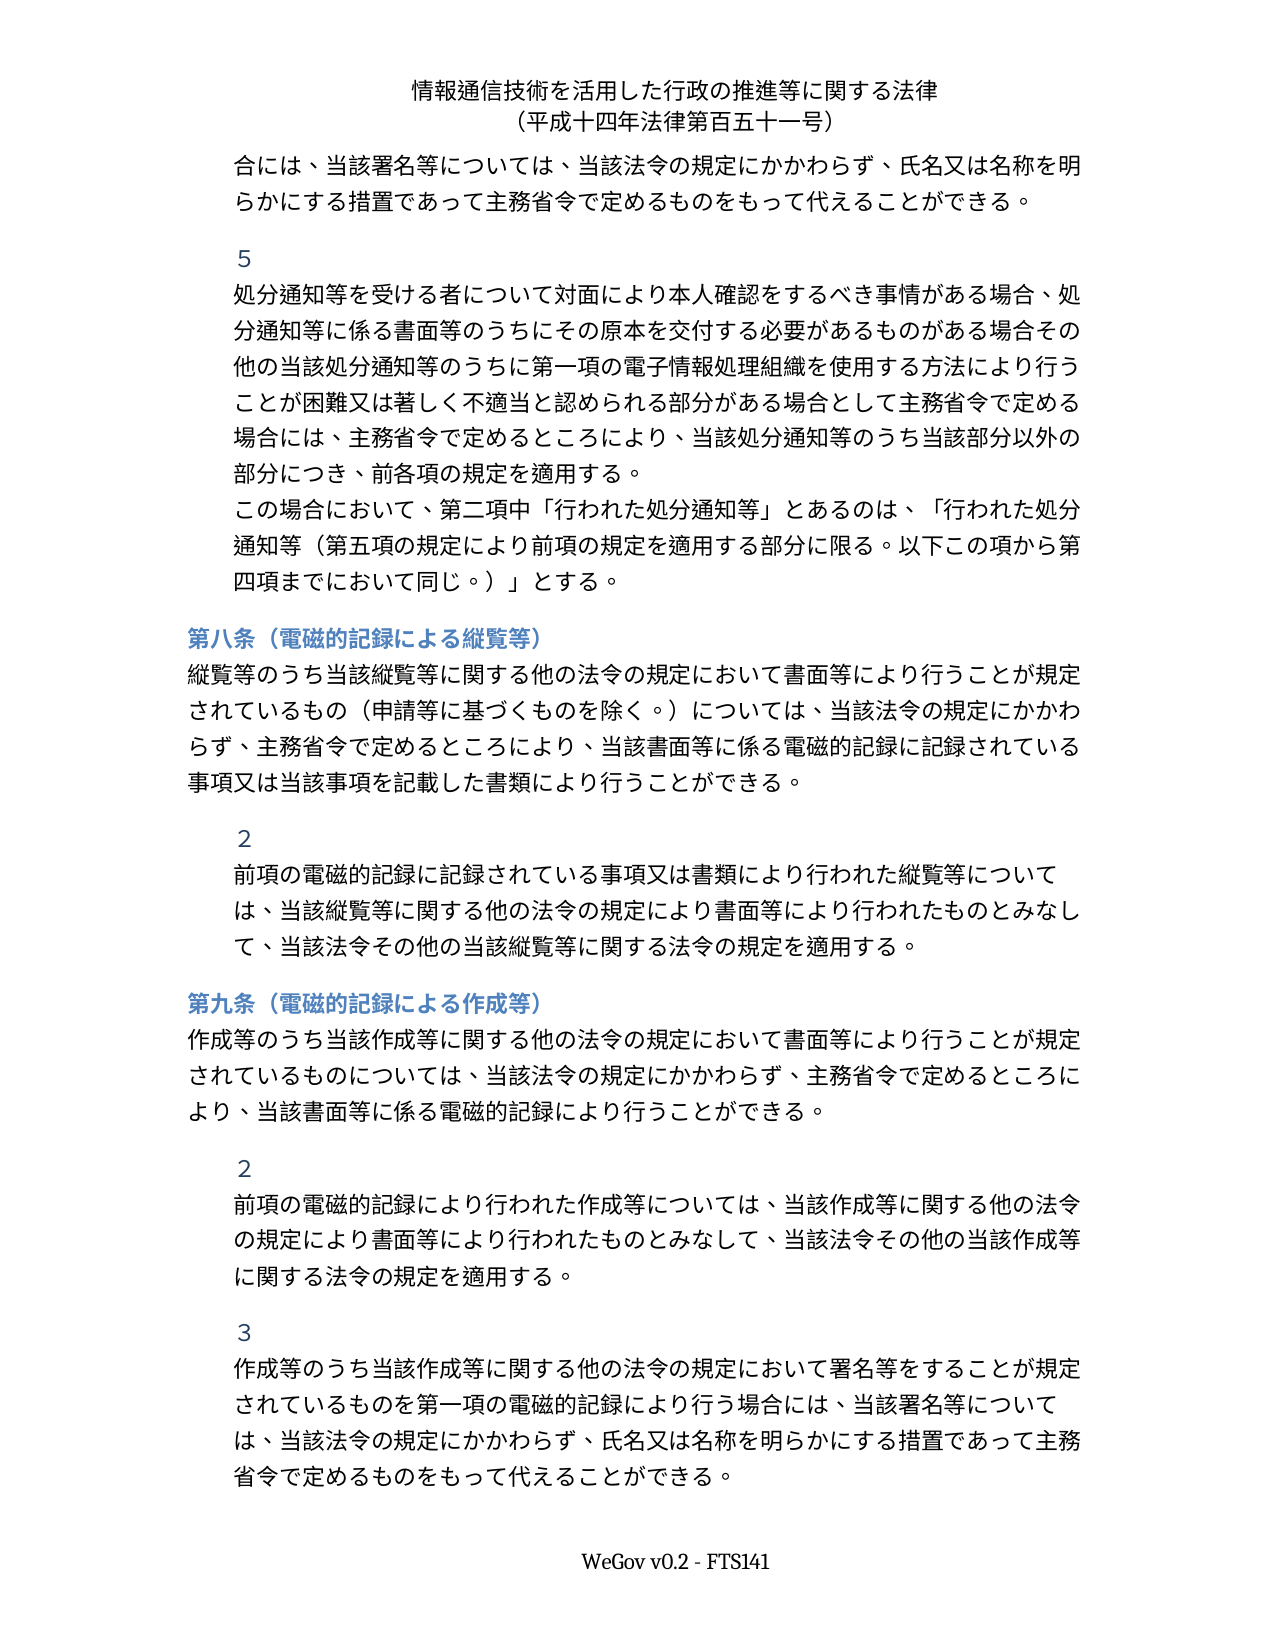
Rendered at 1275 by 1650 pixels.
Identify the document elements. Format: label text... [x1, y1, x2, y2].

subtitle ５ [233, 243, 1087, 274]
subtitle ３ [233, 1317, 1087, 1348]
text 作成等のうち当該作成等に関する他の法令の規定において書面等により行うことが規定されているものについては、当該法令の規定にかかわらず、主務省令で定めるところにより、当該書面等に係る電磁的記録により行うことができる。 [187, 1024, 1087, 1127]
text 作成等のうち当該作成等に関する他の法令の規定において署名等をすることが規定されているものを第一項の電磁的記録により行う場合には、当該署名等については、当該法令の規定にかかわらず、氏名又は名称を明らかにする措置であって主務省令で定めるものをもって代えることができる。 [233, 1353, 1087, 1492]
text 縦覧等のうち当該縦覧等に関する他の法令の規定において書面等により行うことが規定されているもの（申請等に基づくものを除く。）については、当該法令の規定にかかわらず、主務省令で定めるところにより、当該書面等に係る電磁的記録に記録されている事項又は当該事項を記載した書類により行うことができる。 [187, 659, 1087, 798]
text 処分通知等のうち当該処分通知等に関する他の法令の規定において署名等をすることが規定されているものを第一項の電子情報処理組織を使用する方法により行う場合には、当該署名等については、当該法令の規定にかかわらず、氏名又は名称を明らかにする措置であって主務省令で定めるものをもって代えることができる。 [233, 150, 1087, 217]
text 処分通知等を受ける者について対面により本人確認をするべき事情がある場合、処分通知等に係る書面等のうちにその原本を交付する必要があるものがある場合その他の当該処分通知等のうちに第一項の電子情報処理組織を使用する方法により行うことが困難又は著しく不適当と認められる部分がある場合として主務省令で定める場合には、主務省令で定めるところにより、当該処分通知等のうち当該部分以外の部分につき、前各項の規定を適用する。 この場合において、第二項中「行われた処分通知等」とあるのは、「行われた処分通知等（第五項の規定により前項の規定を適用する部分に限る。以下この項から第四項までにおいて同じ。）」とする。 [233, 279, 1087, 597]
text 前項の電磁的記録に記録されている事項又は書類により行われた縦覧等については、当該縦覧等に関する他の法令の規定により書面等により行われたものとみなして、当該法令その他の当該縦覧等に関する法令の規定を適用する。 [233, 859, 1087, 962]
subtitle 第九条（電磁的記録による作成等） [187, 988, 1087, 1019]
subtitle ２ [233, 823, 1087, 855]
subtitle ２ [233, 1153, 1087, 1184]
subtitle 第八条（電磁的記録による縦覧等） [187, 623, 1087, 654]
text 前項の電磁的記録により行われた作成等については、当該作成等に関する他の法令の規定により書面等により行われたものとみなして、当該法令その他の当該作成等に関する法令の規定を適用する。 [233, 1188, 1087, 1292]
